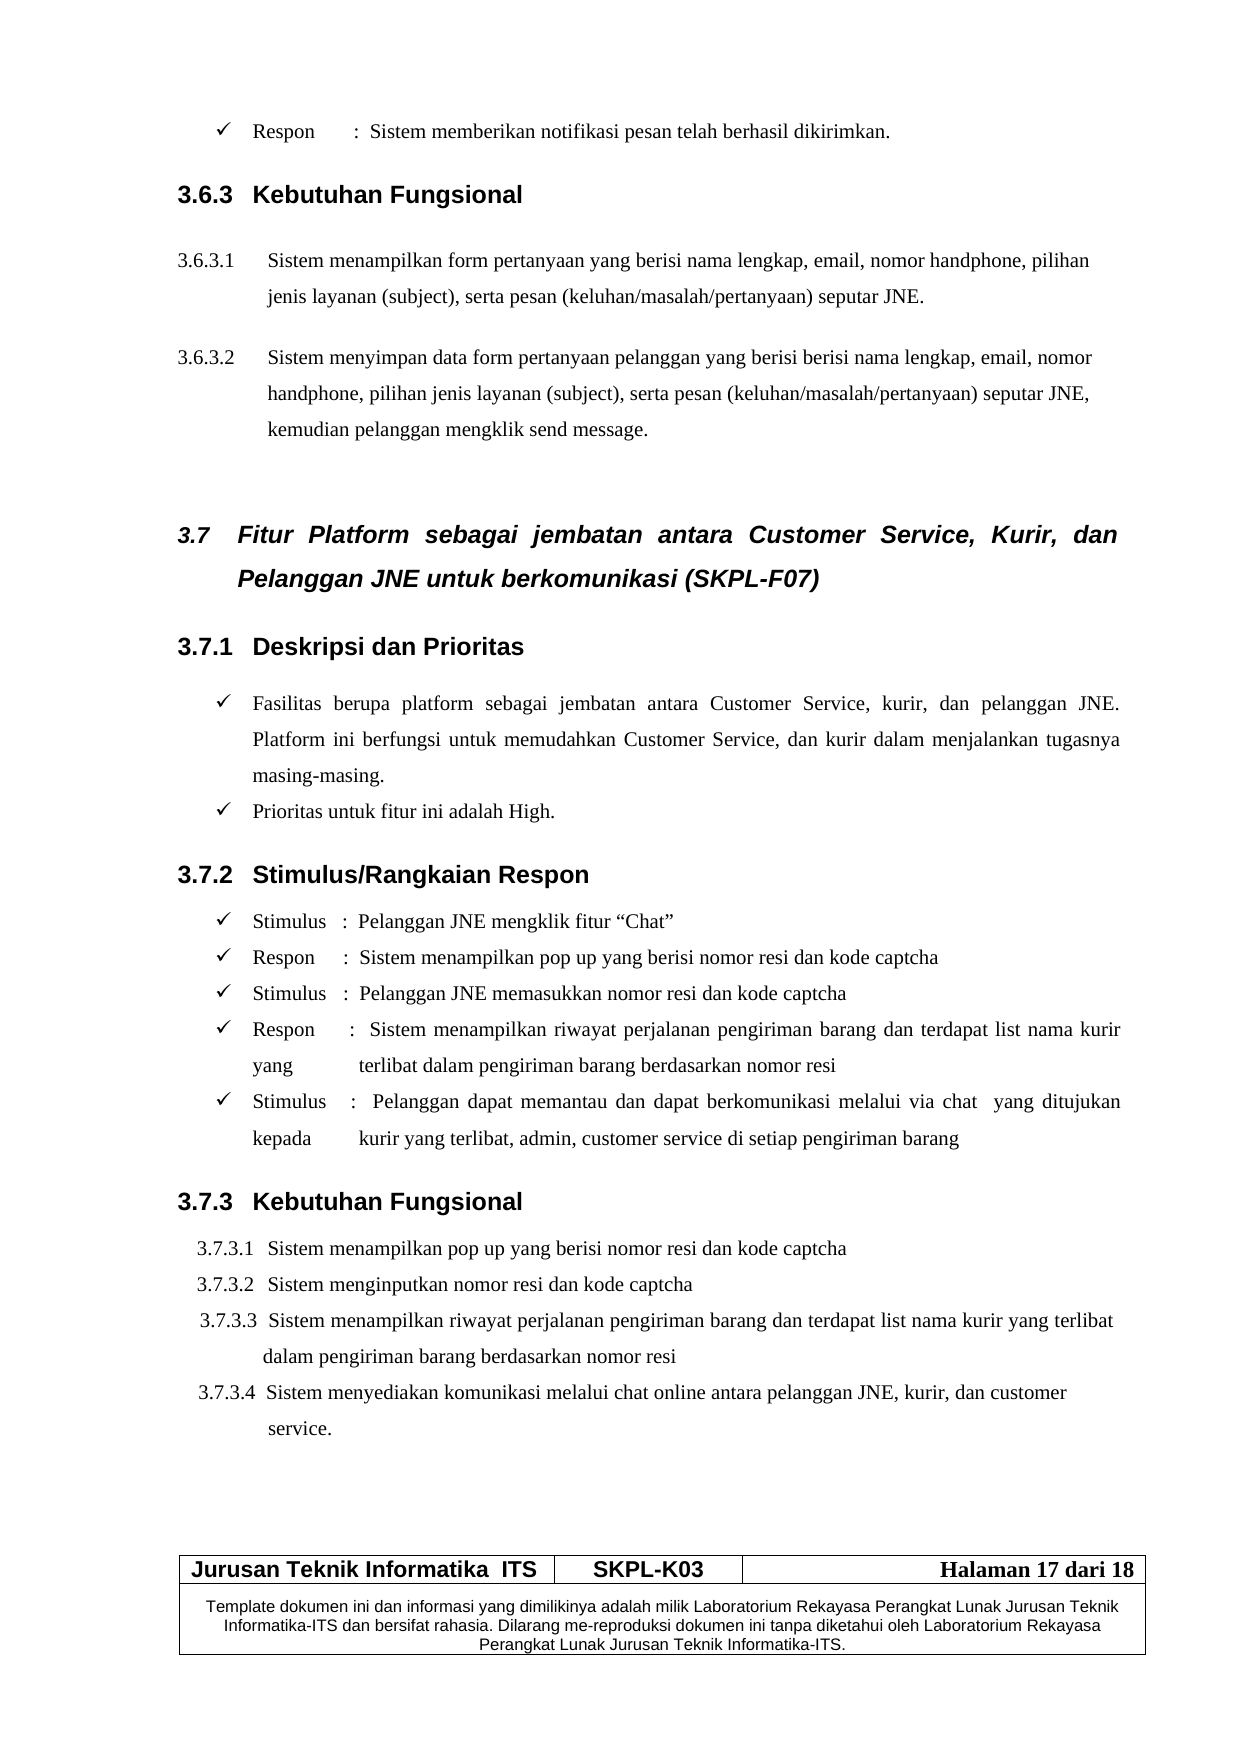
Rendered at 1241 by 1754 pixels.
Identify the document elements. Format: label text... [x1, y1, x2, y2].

subtitle Sistem menginputkan nomor resi dan kode captcha [197, 1272, 1121, 1296]
subtitle Kebutuhan Fungsional [177, 1187, 1121, 1215]
subtitle Stimulus : Pelanggan JNE mengklik fitur “Chat” [215, 909, 1121, 933]
list Stimulus : Pelanggan dapat memantau dan dapat berkomunikasi melalui via chat yang ditujukan kepada kurir yang terlibat, admin, customer service di setiap pengiriman barang [215, 1089, 1121, 1149]
subtitle Kebutuhan Fungsional [177, 180, 1121, 208]
text 3.7.3.3 Sistem menampilkan riwayat perjalanan pengiriman barang dan terdapat list nama kurir yang terlibat dalam pengiriman barang berdasarkan nomor resi [177, 1308, 1121, 1368]
subtitle Sistem menampilkan pop up yang berisi nomor resi dan kode captcha [197, 1236, 1121, 1260]
list Respon : Sistem memberikan notifikasi pesan telah berhasil dikirimkan. [215, 119, 1121, 143]
subtitle Sistem menyimpan data form pertanyaan pelanggan yang berisi berisi nama lengkap, email, nomor handphone, pilihan jenis layanan (subject), serta pesan (keluhan/masalah/pertanyaan) seputar JNE, kemudian pelanggan mengklik send message. [177, 345, 1121, 441]
subtitle Stimulus/Rangkaian Respon [177, 860, 1121, 889]
subtitle Deskripsi dan Prioritas [177, 632, 1121, 660]
list Stimulus : Pelanggan JNE memasukkan nomor resi dan kode captcha [215, 981, 1121, 1005]
subtitle Fitur Platform sebagai jembatan antara Customer Service, Kurir, dan Pelanggan JNE untuk berkomunikasi (SKPL-F07) [177, 520, 1121, 592]
list Respon : Sistem menampilkan riwayat perjalanan pengiriman barang dan terdapat list nama kurir yang terlibat dalam pengiriman barang berdasarkan nomor resi [215, 1017, 1121, 1077]
subtitle Sistem menampilkan form pertanyaan yang berisi nama lengkap, email, nomor handphone, pilihan jenis layanan (subject), serta pesan (keluhan/masalah/pertanyaan) seputar JNE. [177, 248, 1121, 308]
text 3.7.3.4 Sistem menyediakan komunikasi melalui chat online antara pelanggan JNE, kurir, dan customer service. [177, 1380, 1121, 1440]
list Fasilitas berupa platform sebagai jembatan antara Customer Service, kurir, dan pelanggan JNE. Platform ini berfungsi untuk memudahkan Customer Service, dan kurir dalam menjalankan tugasnya masing-masing. [215, 691, 1121, 787]
subtitle Respon : Sistem menampilkan pop up yang berisi nomor resi dan kode captcha [215, 945, 1121, 969]
list Prioritas untuk fitur ini adalah High. [215, 799, 1121, 823]
